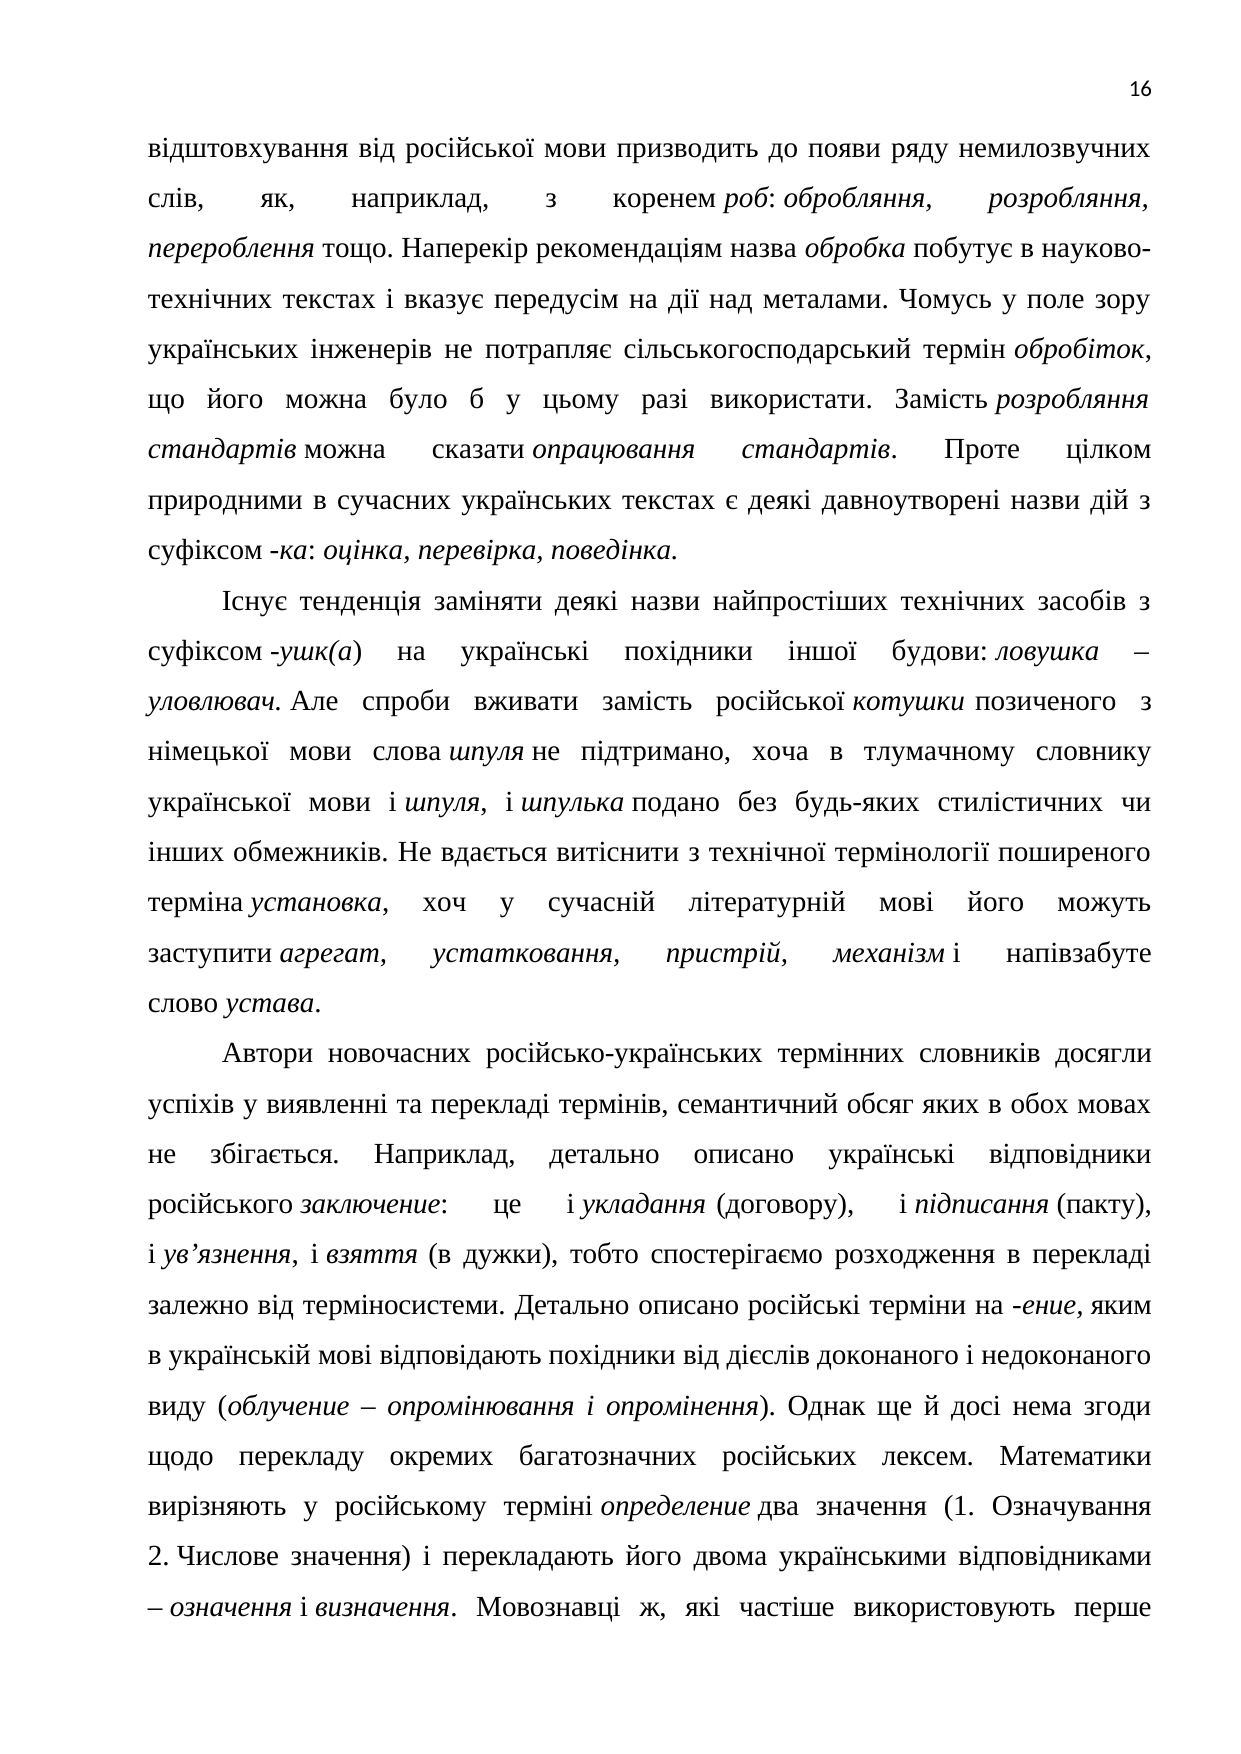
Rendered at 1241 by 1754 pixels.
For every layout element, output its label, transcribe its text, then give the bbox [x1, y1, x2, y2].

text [148, 1035, 1152, 1622]
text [148, 130, 1152, 566]
text Існує тенденція заміняти деякі назви найпростіших технічних засобів з суфіксом -ушк(а) на українські похідники іншої будови: ловушка – уловлювач. Але спроби вживати замість російської котушки позиченого з німецької мови слова шпуля не підтримано, хоча в тлумачному словнику української мови і шпуля, і шпулька подано без будь-яких стилістичних чи інших обмежників. Не вдається витіснити з технічної термінології поширеного терміна установка, хоч у сучасній літературній мові його можуть заступити агрегат, устатковання, пристрій, механізм і напівзабуте слово устава. [148, 583, 1152, 1019]
